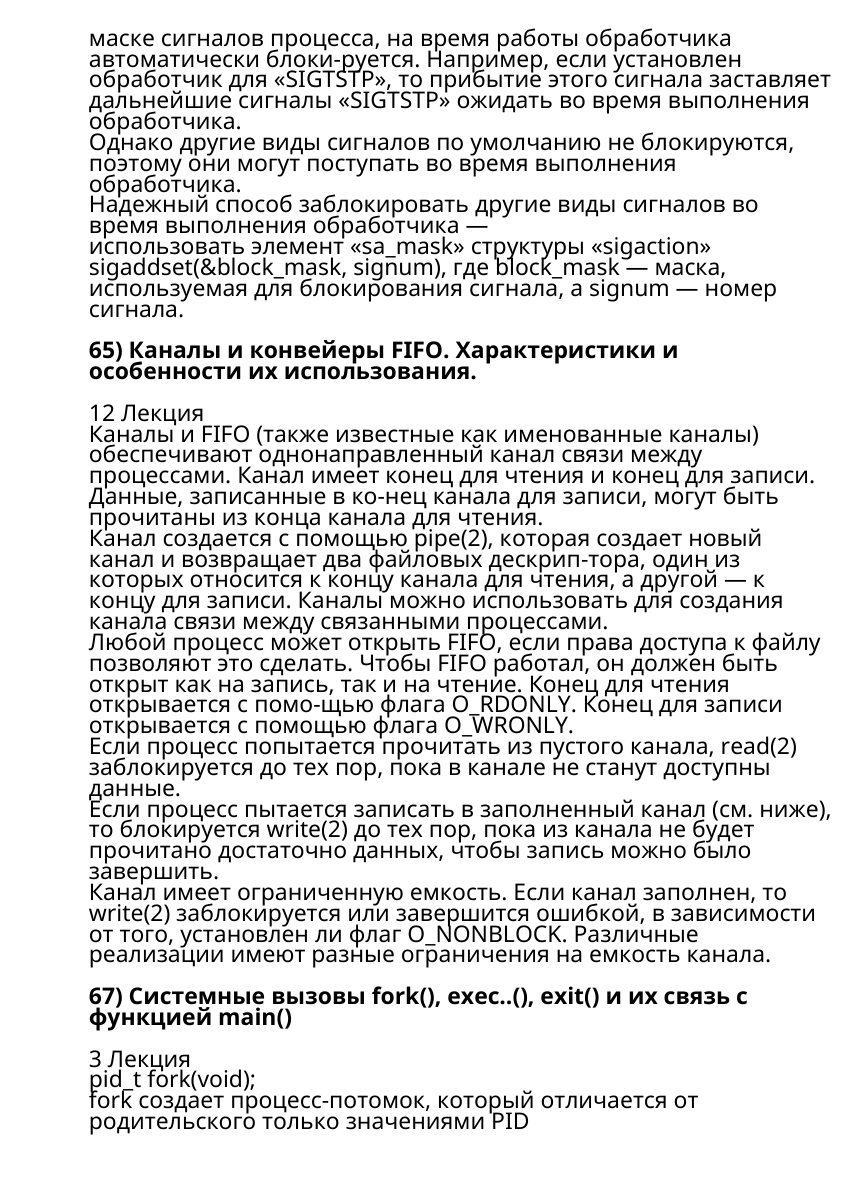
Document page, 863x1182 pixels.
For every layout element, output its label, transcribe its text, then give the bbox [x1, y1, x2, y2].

text 67) Системные вызовы fork(), exec..(), exit() и их связь с функцией main() [89, 988, 833, 1029]
text Каналы и FIFO (также известные как именованные каналы) обеспечивают однонаправленный канал связи между процессами. Канал имеет конец для чтения и конец для записи. Данные, записанные в ко-нец канала для записи, могут быть прочитаны из конца канала для чтения. [89, 425, 833, 529]
text fork создает процесс-потомок, который отличается от родительского только значениями PID [89, 1092, 833, 1134]
text Если процесс пытается записать в заполненный канал (см. ниже), то блокируется write(2) до тех пор, пока из канала не будет прочитано достаточно данных, чтобы запись можно было завершить. [89, 800, 833, 884]
text 65) Каналы и конвейеры FIFO. Характеристики и особенности их использования. [89, 342, 833, 384]
text Любой процесс может открыть FIFO, если права доступа к файлу позволяют это сделать. Чтобы FIFO работал, он должен быть открыт как на запись, так и на чтение. Конец для чтения открывается с помо-щью флага O_RDONLY. Конец для записи открывается с помощью флага O_WRONLY. [89, 634, 833, 738]
text Если процесс попытается прочитать из пустого канала, read(2) заблокируется до тех пор, пока в канале не станут доступны данные. [89, 738, 833, 800]
text Канал имеет ограниченную емкость. Если канал заполнен, то write(2) заблокируется или завершится ошибкой, в зависимости от того, установлен ли флаг O_NONBLOCK. Различные реализации имеют разные ограничения на емкость канала. [89, 884, 833, 967]
text 12 Лекция [89, 404, 833, 425]
text pid_t fork(void); [89, 1071, 833, 1092]
text 3 Лекция [89, 1050, 833, 1071]
text Надежный способ заблокировать другие виды сигналов во время выполнения обработчика — [89, 196, 833, 238]
text Канал создается с помощью pipe(2), которая создает новый канал и возвращает два файловых дескрип-тора, один из которых относится к концу канала для чтения, а другой — к концу для записи. Каналы можно использовать для создания канала связи между связанными процессами. [89, 529, 833, 634]
text Однако другие виды сигналов по умолчанию не блокируются, поэтому они могут поступать во время выполнения обработчика. [89, 134, 833, 196]
text использовать элемент «sa_mask» структуры «sigaction» [89, 238, 833, 259]
text sigaddset(&block_mask, signum), где block_mask — маска, используемая для блокирования сигнала, а signum — номер сигнала. [89, 259, 833, 321]
